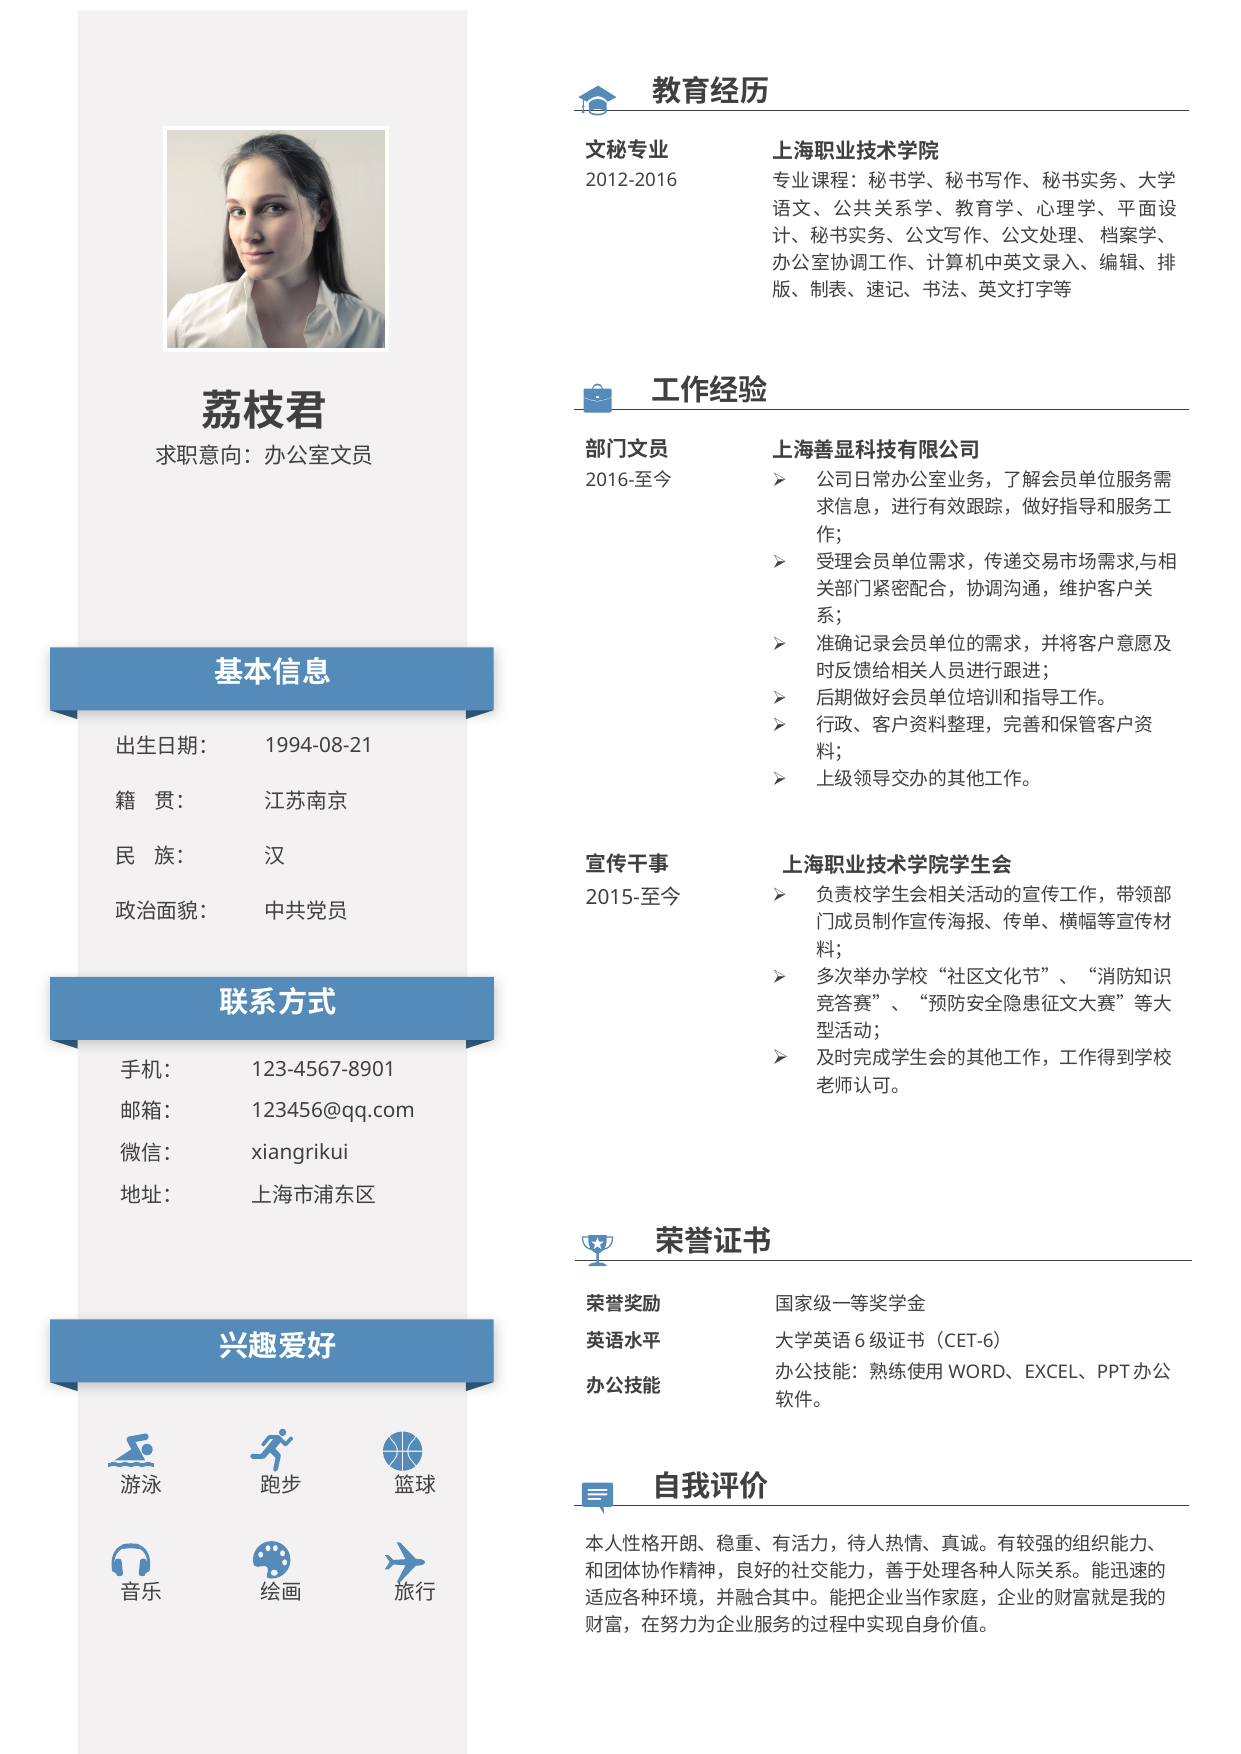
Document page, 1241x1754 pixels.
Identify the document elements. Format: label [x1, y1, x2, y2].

picture [167, 130, 385, 348]
